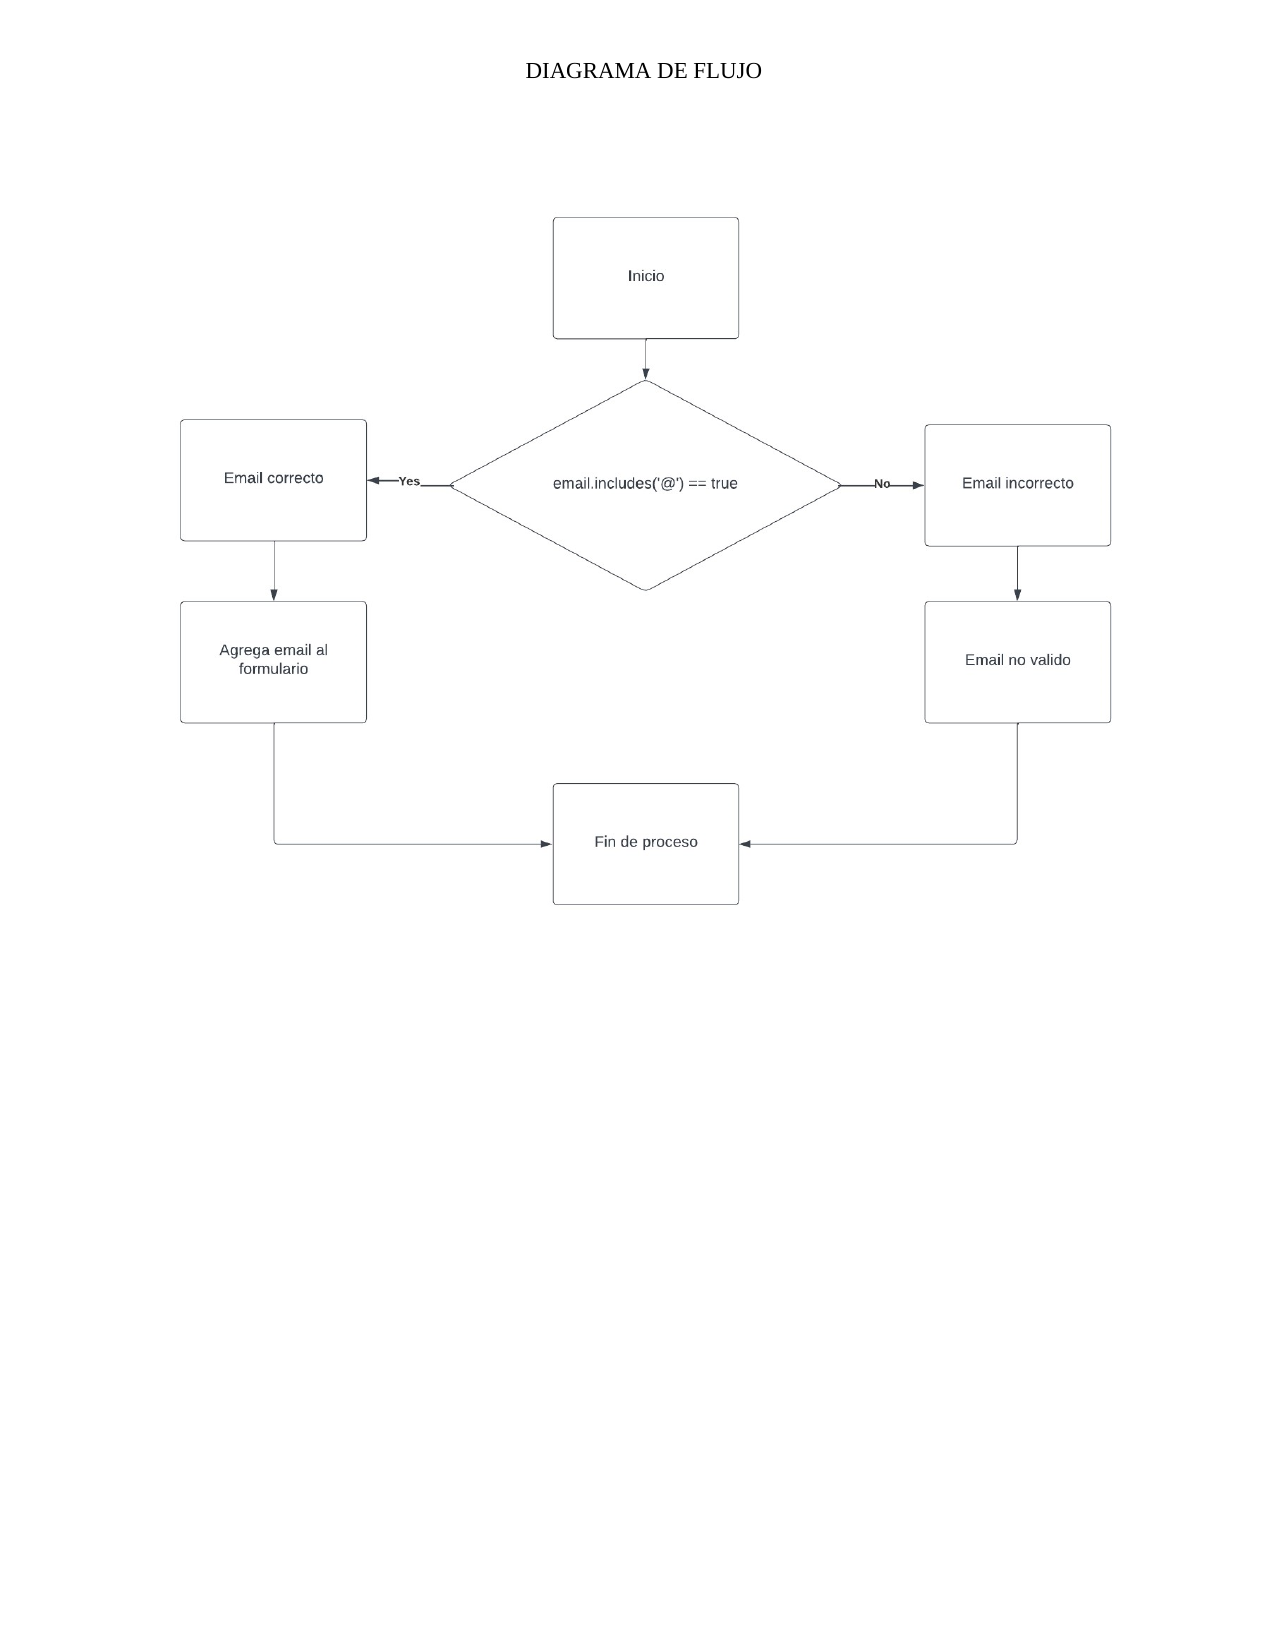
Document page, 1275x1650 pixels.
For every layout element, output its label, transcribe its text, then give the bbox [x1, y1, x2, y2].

picture [152, 189, 1160, 925]
text DIAGRAMA DE FLUJO [152, 58, 1135, 84]
